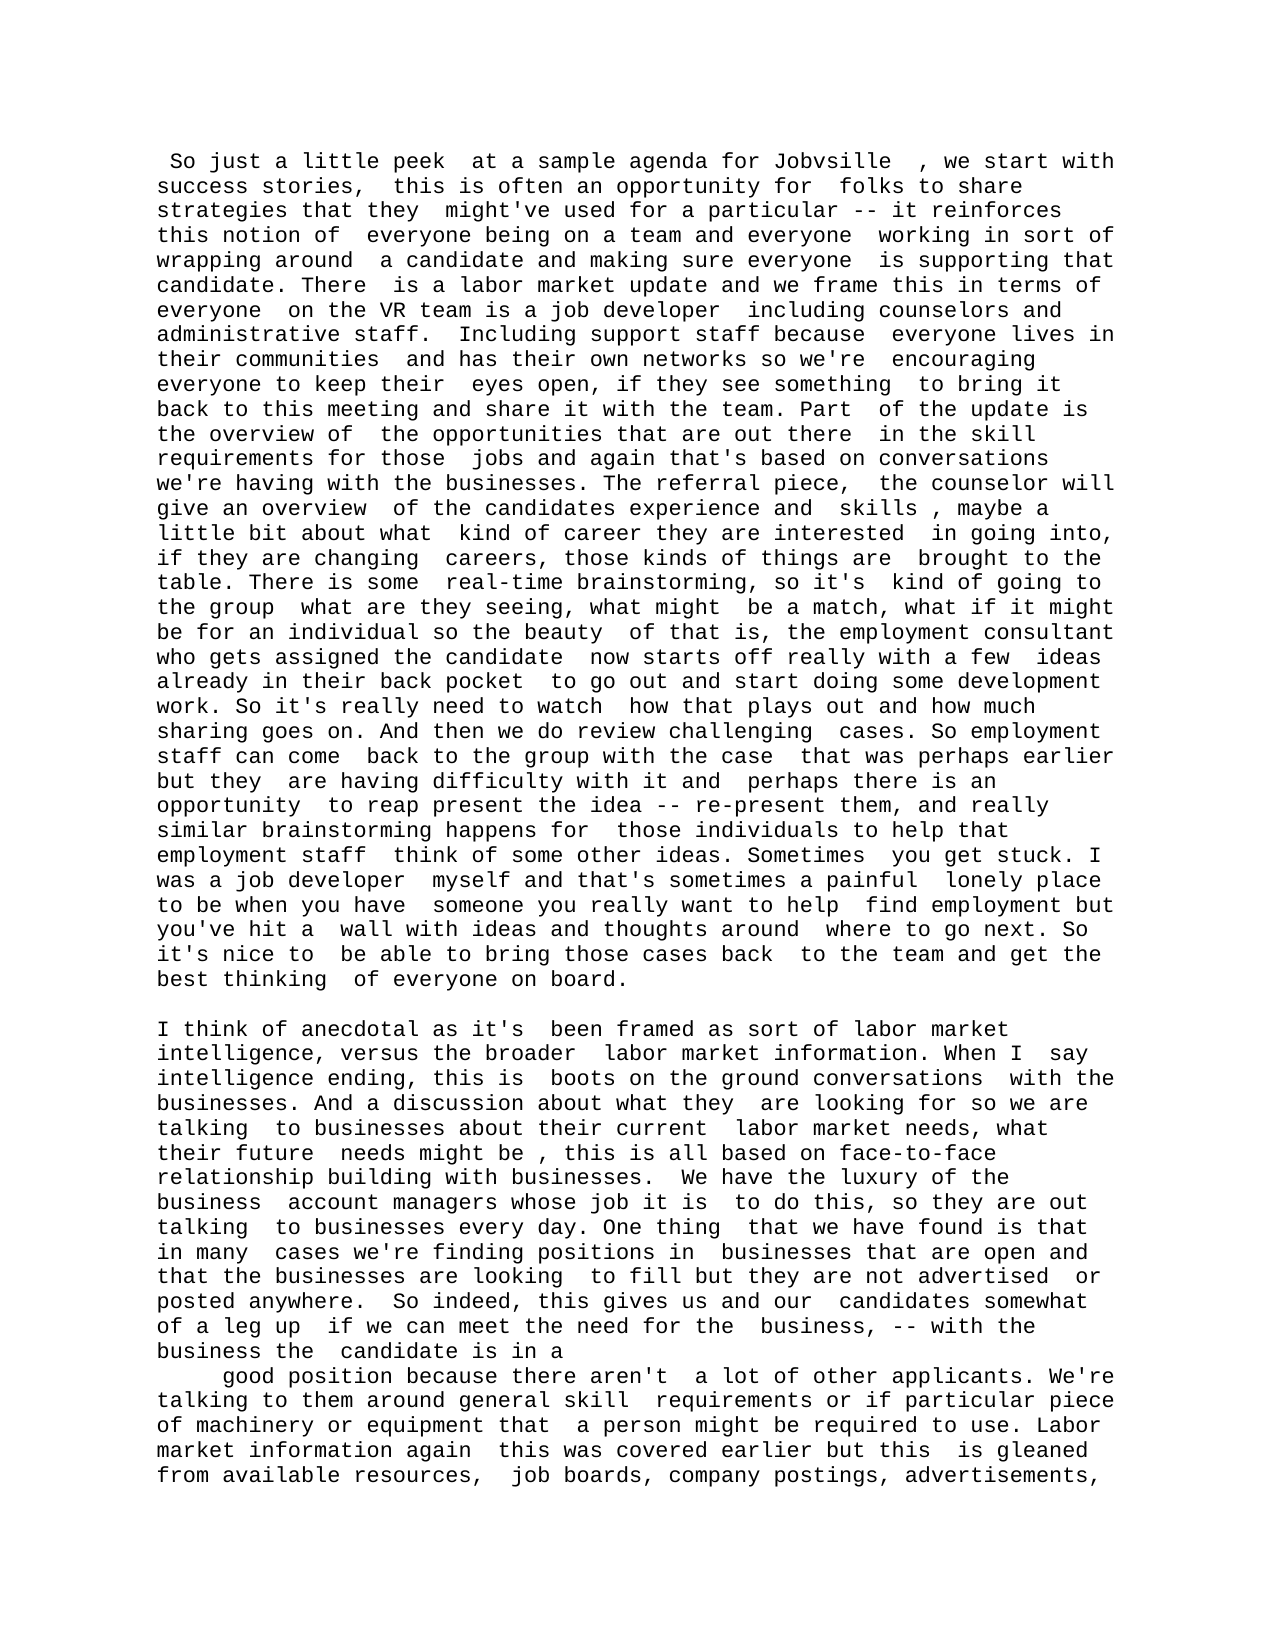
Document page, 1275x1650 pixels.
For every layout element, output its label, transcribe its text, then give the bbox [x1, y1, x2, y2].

text I think of anecdotal as it's been framed as sort of labor market intelligence, versus the broader labor market information. When I say intelligence ending, this is boots on the ground conversations with the businesses. And a discussion about what they are looking for so we are talking to businesses about their current labor market needs, what their future needs might be , this is all based on face-to-face relationship building with businesses. We have the luxury of the business account managers whose job it is to do this, so they are out talking to businesses every day. One thing that we have found is that in many cases we're finding positions in businesses that are open and that the businesses are looking to fill but they are not advertised or posted anywhere. So indeed, this gives us and our candidates somewhat of a leg up if we can meet the need for the business, -- with the business the candidate is in a [156, 1018, 1118, 1365]
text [156, 1365, 1118, 1489]
text So just a little peek at a sample agenda for Jobvsille , we start with success stories, this is often an opportunity for folks to share strategies that they might've used for a particular -- it reinforces this notion of everyone being on a team and everyone working in sort of wrapping around a candidate and making sure everyone is supporting that candidate. There is a labor market update and we frame this in terms of everyone on the VR team is a job developer including counselors and administrative staff. Including support staff because everyone lives in their communities and has their own networks so we're encouraging everyone to keep their eyes open, if they see something to bring it back to this meeting and share it with the team. Part of the update is the overview of the opportunities that are out there in the skill requirements for those jobs and again that's based on conversations we're having with the businesses. The referral piece, the counselor will give an overview of the candidates experience and skills , maybe a little bit about what kind of career they are interested in going into, if they are changing careers, those kinds of things are brought to the table. There is some real-time brainstorming, so it's kind of going to the group what are they seeing, what might be a match, what if it might be for an individual so the beauty of that is, the employment consultant who gets assigned the candidate now starts off really with a few ideas already in their back pocket to go out and start doing some development work. So it's really need to watch how that plays out and how much sharing goes on. And then we do review challenging cases. So employment staff can come back to the group with the case that was perhaps earlier but they are having difficulty with it and perhaps there is an opportunity to reap present the idea -- re-present them, and really similar brainstorming happens for those individuals to help that employment staff think of some other ideas. Sometimes you get stuck. I was a job developer myself and that's sometimes a painful lonely place to be when you have someone you really want to help find employment but you've hit a wall with ideas and thoughts around where to go next. So it's nice to be able to bring those cases back to the team and get the best thinking of everyone on board. [156, 150, 1118, 993]
